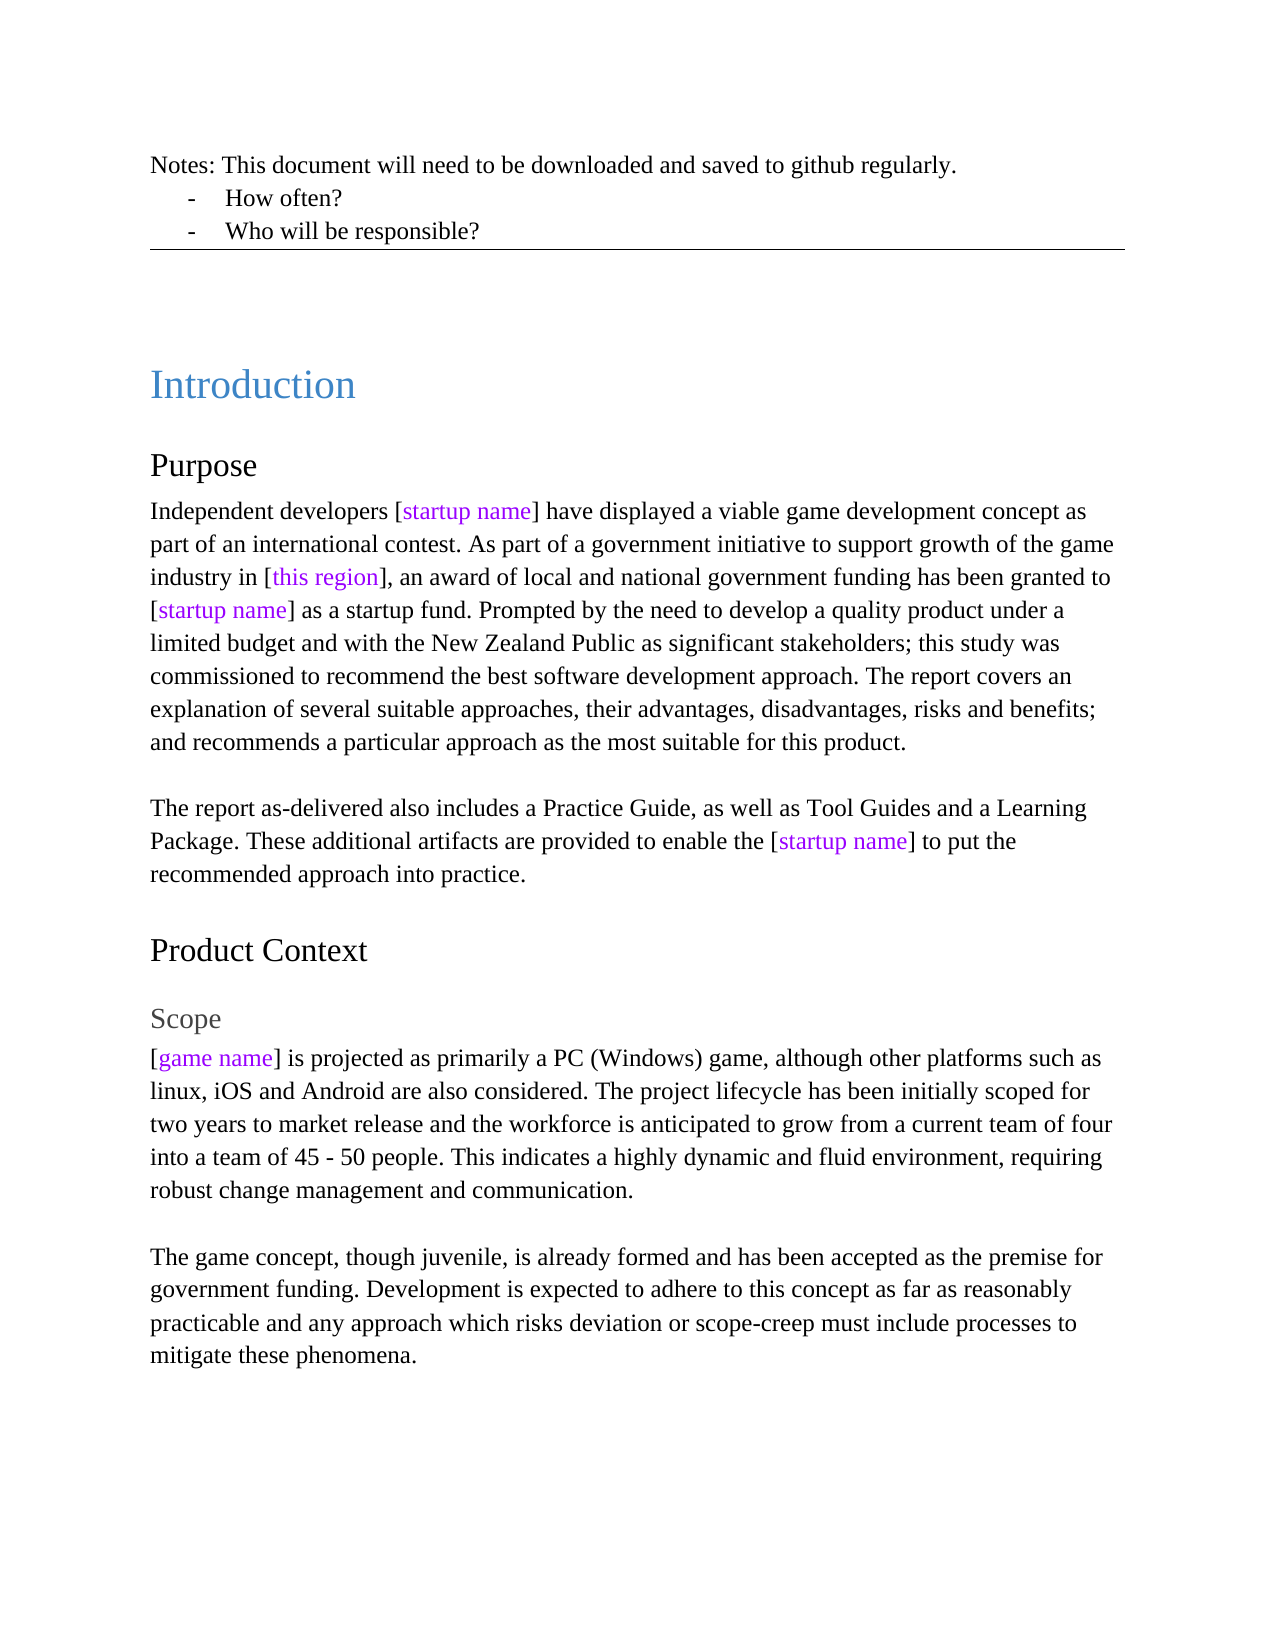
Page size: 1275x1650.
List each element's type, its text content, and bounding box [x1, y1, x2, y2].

text Notes: This document will need to be downloaded and saved to github regularly. [150, 150, 1125, 179]
list Who will be responsible? [187, 216, 1125, 245]
subtitle Product Context [150, 930, 1125, 968]
subtitle Scope [150, 1002, 1125, 1035]
text [game name] is projected as primarily a PC (Windows) game, although other platforms such as linux, iOS and Android are also considered. The project lifecycle has been initially scoped for two years to market release and the workforce is anticipated to grow from a current team of four into a team of 45 - 50 people. This indicates a highly dynamic and fluid environment, requiring robust change management and communication. [150, 1043, 1125, 1204]
subtitle Introduction [150, 360, 1125, 408]
text The report as-delivered also includes a Practice Guide, as well as Tool Guides and a Learning Package. These additional artifacts are provided to enable the [startup name] to put the recommended approach into practice. [150, 793, 1125, 888]
text The game concept, though juvenile, is already formed and has been accepted as the premise for government funding. Development is expected to adhere to this concept as far as reasonably practicable and any approach which risks deviation or scope-creep must include processes to mitigate these phenomena. [150, 1242, 1125, 1369]
subtitle Purpose [150, 445, 1125, 484]
text Independent developers [startup name] have displayed a viable game development concept as part of an international contest. As part of a government initiative to support growth of the game industry in [this region], an award of local and national government funding has been granted to [startup name] as a startup fund. Prompted by the need to develop a quality product under a limited budget and with the New Zealand Public as significant stakeholders; this study was commissioned to recommend the best software development approach. The report covers an explanation of several suitable approaches, their advantages, disadvantages, risks and benefits; and recommends a particular approach as the most suitable for this product. [150, 496, 1125, 756]
list How often? [187, 183, 1125, 212]
